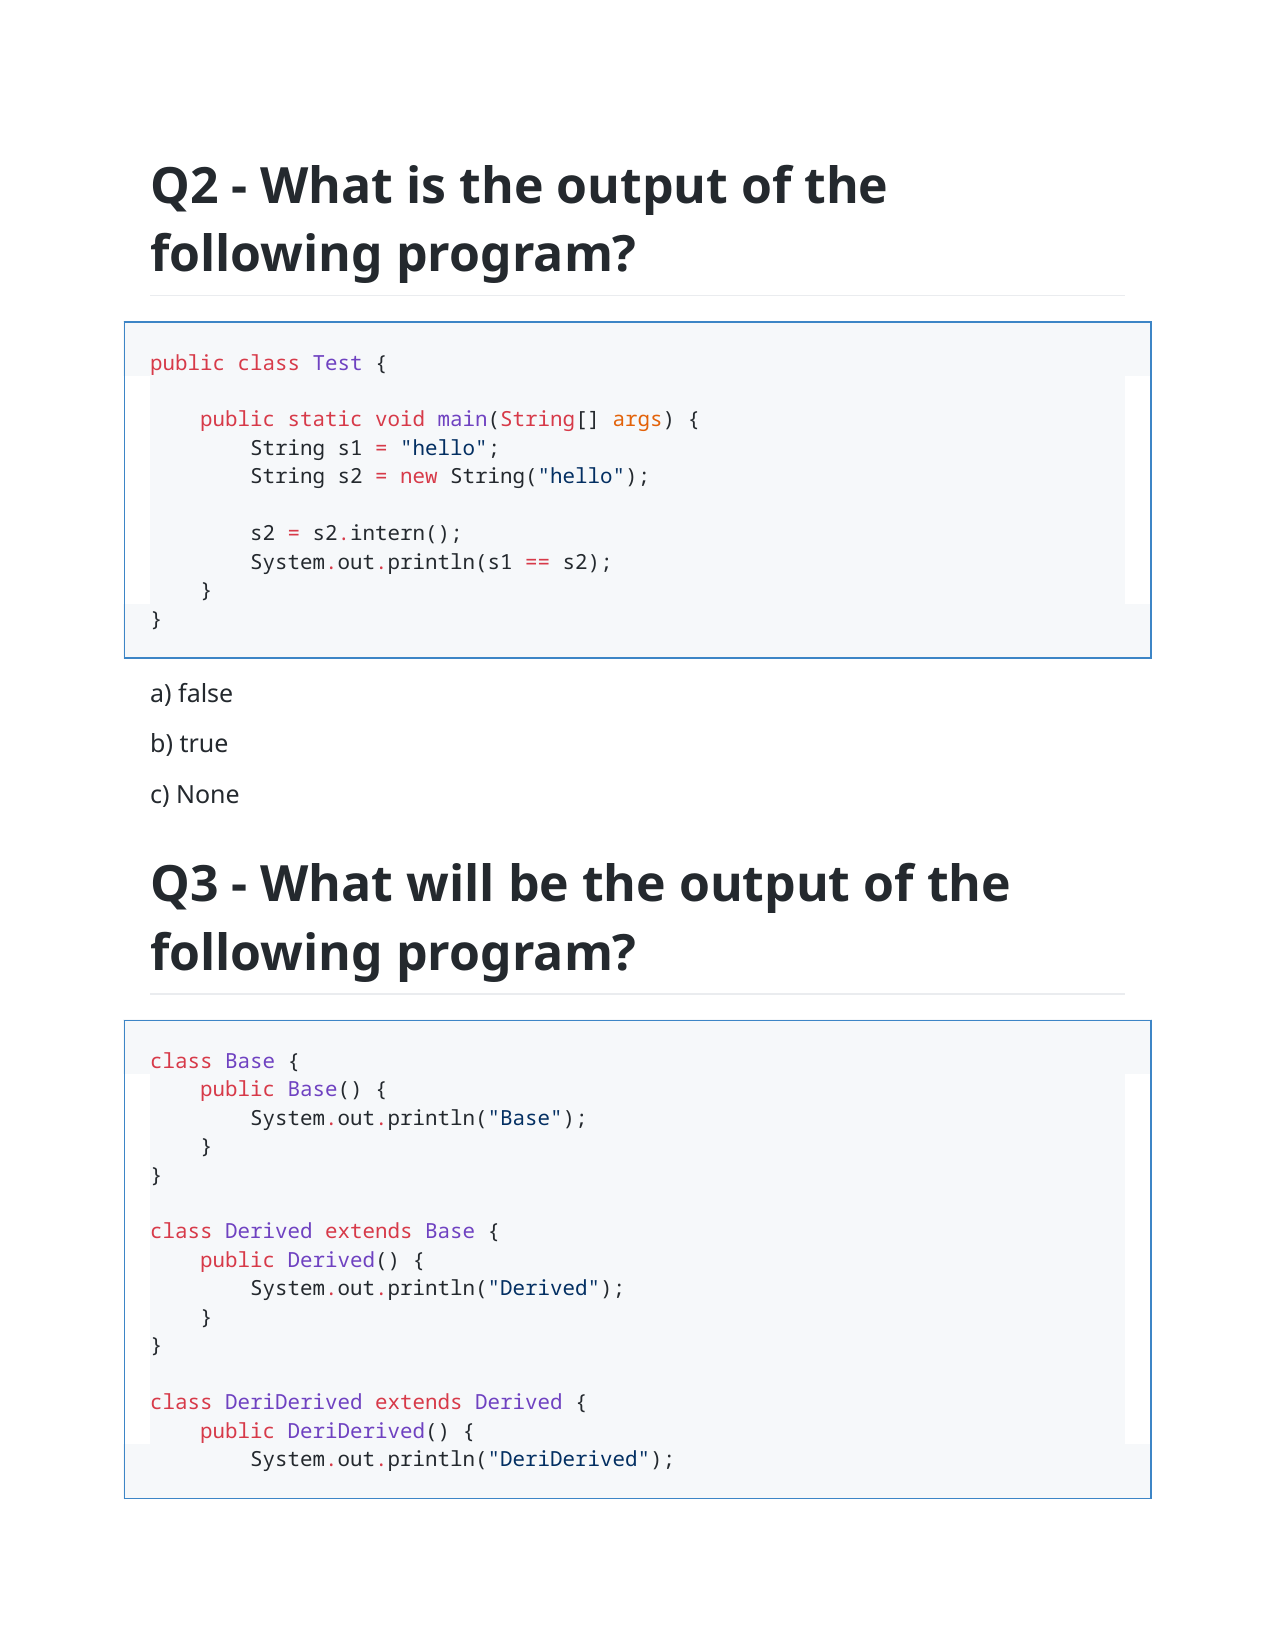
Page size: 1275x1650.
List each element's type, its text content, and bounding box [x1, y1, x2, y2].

text Q2 - What is the output of the following program? [150, 150, 1125, 295]
text class DeriDerived extends Derived { [150, 1387, 1125, 1416]
text System.out.println(s1 == s2); [150, 547, 1125, 575]
text a) false [150, 675, 1125, 709]
text String s1 = "hello"; [150, 433, 1125, 461]
text System.out.println("Base"); [150, 1103, 1125, 1131]
text } [150, 1160, 1125, 1188]
text System.out.println("Derived"); [150, 1273, 1125, 1302]
text } [125, 577, 1150, 657]
text public Base() { [150, 1074, 1125, 1103]
text } [150, 1330, 1125, 1359]
text } [150, 1302, 1125, 1330]
text public Derived() { [150, 1245, 1125, 1273]
text } [150, 1131, 1125, 1160]
text public class Test { [125, 323, 1150, 376]
text public static void main(String[] args) { [150, 404, 1125, 433]
text String s2 = new String("hello"); [150, 461, 1125, 490]
text b) true [150, 726, 1125, 760]
text Q3 - What will be the output of the following program? [150, 848, 1125, 993]
text class Derived extends Base { [150, 1217, 1125, 1245]
text System.out.println("DeriDerived"); [125, 1418, 1150, 1498]
text c) None [150, 777, 1125, 811]
text s2 = s2.intern(); [150, 518, 1125, 547]
text class Base { [125, 1021, 1150, 1074]
